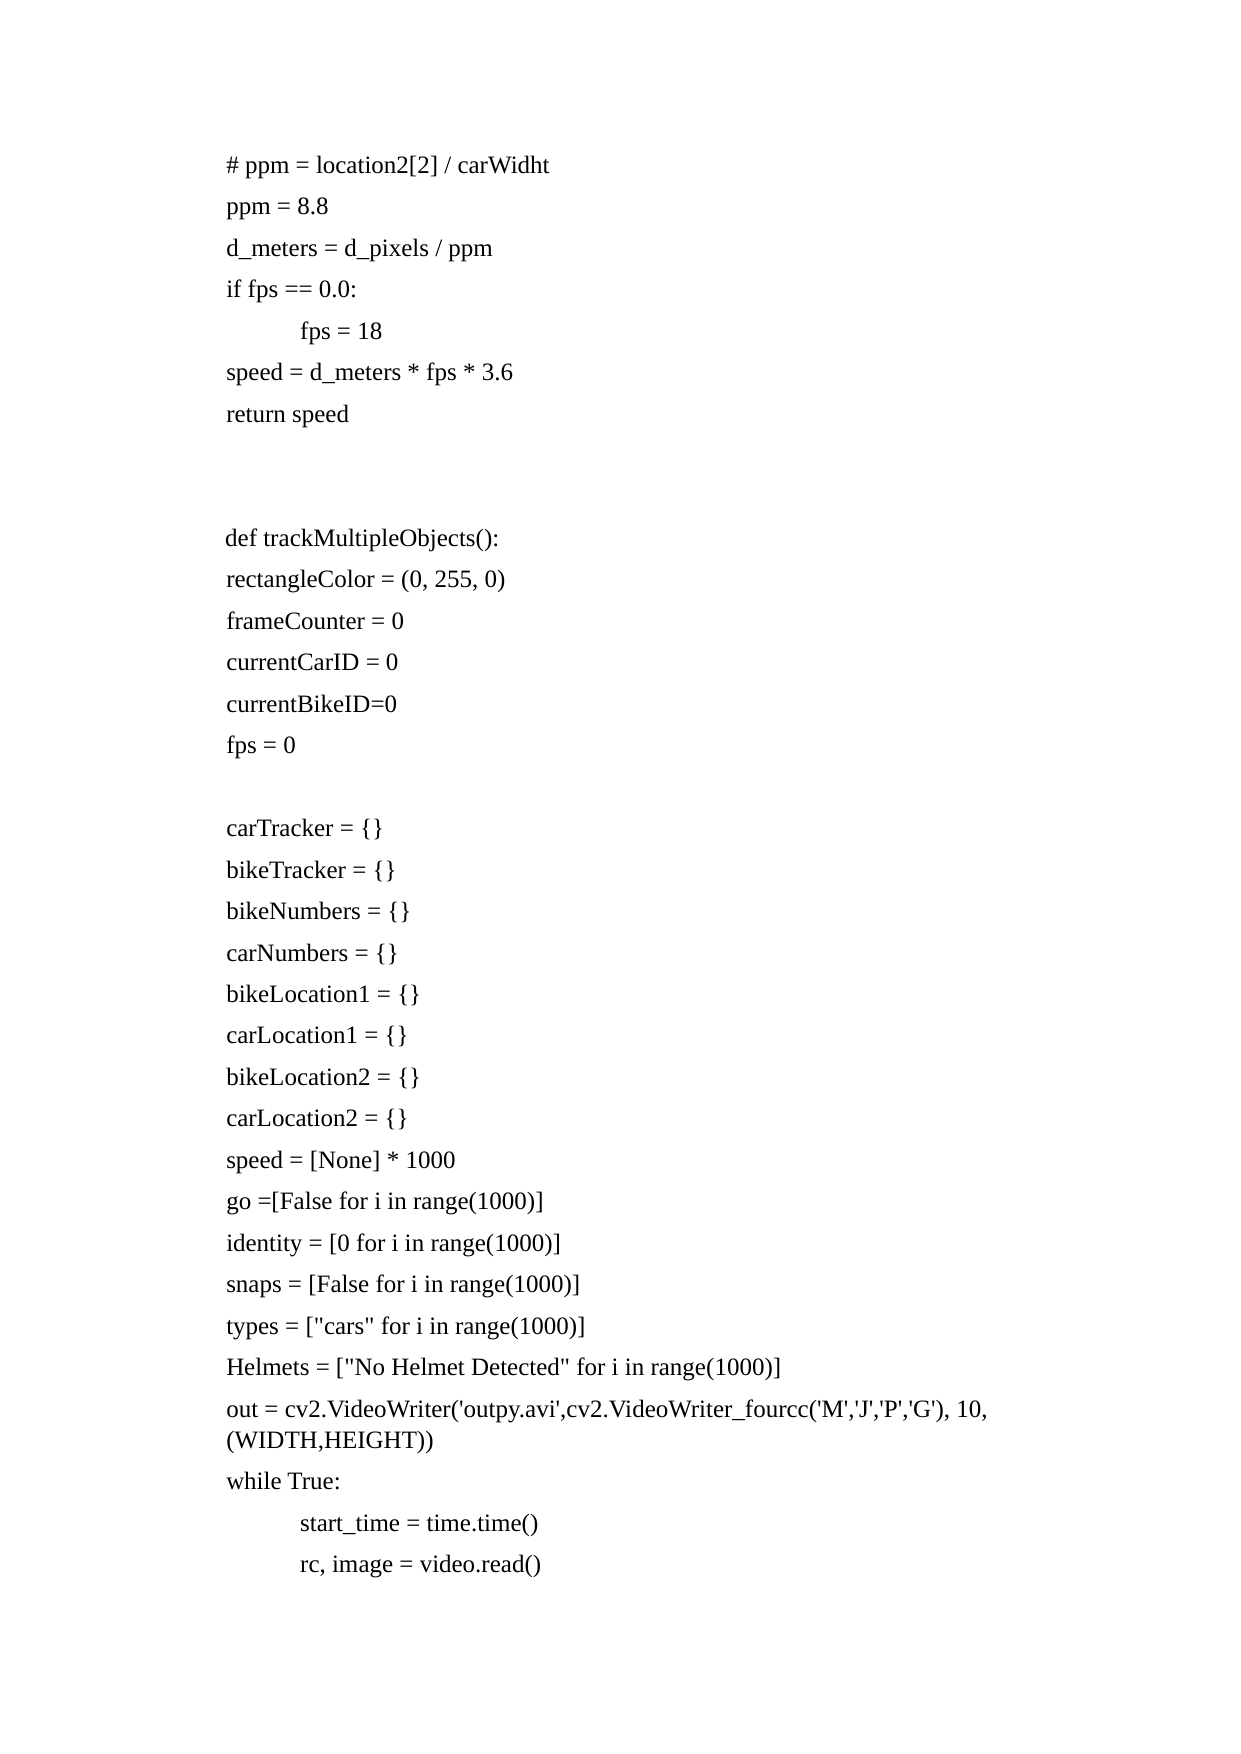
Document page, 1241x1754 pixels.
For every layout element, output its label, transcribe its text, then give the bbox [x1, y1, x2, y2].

text carLocation1 = {} [225, 1021, 1090, 1049]
text go =[False for i in range(1000)] [225, 1186, 1090, 1215]
text start_time = time.time() [225, 1508, 1090, 1536]
text speed = [None] * 1000 [225, 1145, 1090, 1174]
text bikeLocation1 = {} [225, 979, 1090, 1008]
text types = ["cars" for i in range(1000)] [225, 1311, 1090, 1339]
text rectangleColor = (0, 255, 0) [225, 564, 1090, 593]
text ppm = 8.8 [225, 191, 1090, 220]
text # ppm = location2[2] / carWidht [225, 150, 1090, 179]
text carNumbers = {} [225, 938, 1090, 966]
text bikeLocation2 = {} [225, 1062, 1090, 1091]
text currentCarID = 0 [225, 647, 1090, 676]
text identity = [0 for i in range(1000)] [225, 1228, 1090, 1257]
text speed = d_meters * fps * 3.6 [225, 357, 1090, 386]
text bikeNumbers = {} [225, 896, 1090, 925]
text out = cv2.VideoWriter('outpy.avi',cv2.VideoWriter_fourcc('M','J','P','G'), 10, (WIDTH,HEIGHT)) [225, 1394, 1090, 1453]
text carLocation2 = {} [225, 1103, 1090, 1132]
text bikeTracker = {} [225, 855, 1090, 883]
text fps = 0 [225, 730, 1090, 759]
text frameCounter = 0 [225, 606, 1090, 635]
text if fps == 0.0: [225, 274, 1090, 303]
text def trackMultipleObjects(): [225, 523, 1090, 552]
text snaps = [False for i in range(1000)] [225, 1269, 1090, 1298]
text carTracker = {} [225, 813, 1090, 842]
text while True: [225, 1466, 1090, 1495]
text return speed [225, 399, 1090, 427]
text d_meters = d_pixels / ppm [225, 233, 1090, 262]
text rc, image = video.read() [225, 1549, 1090, 1578]
text fps = 18 [225, 316, 1090, 344]
text currentBikeID=0 [225, 689, 1090, 718]
text Helmets = ["No Helmet Detected" for i in range(1000)] [225, 1352, 1090, 1381]
